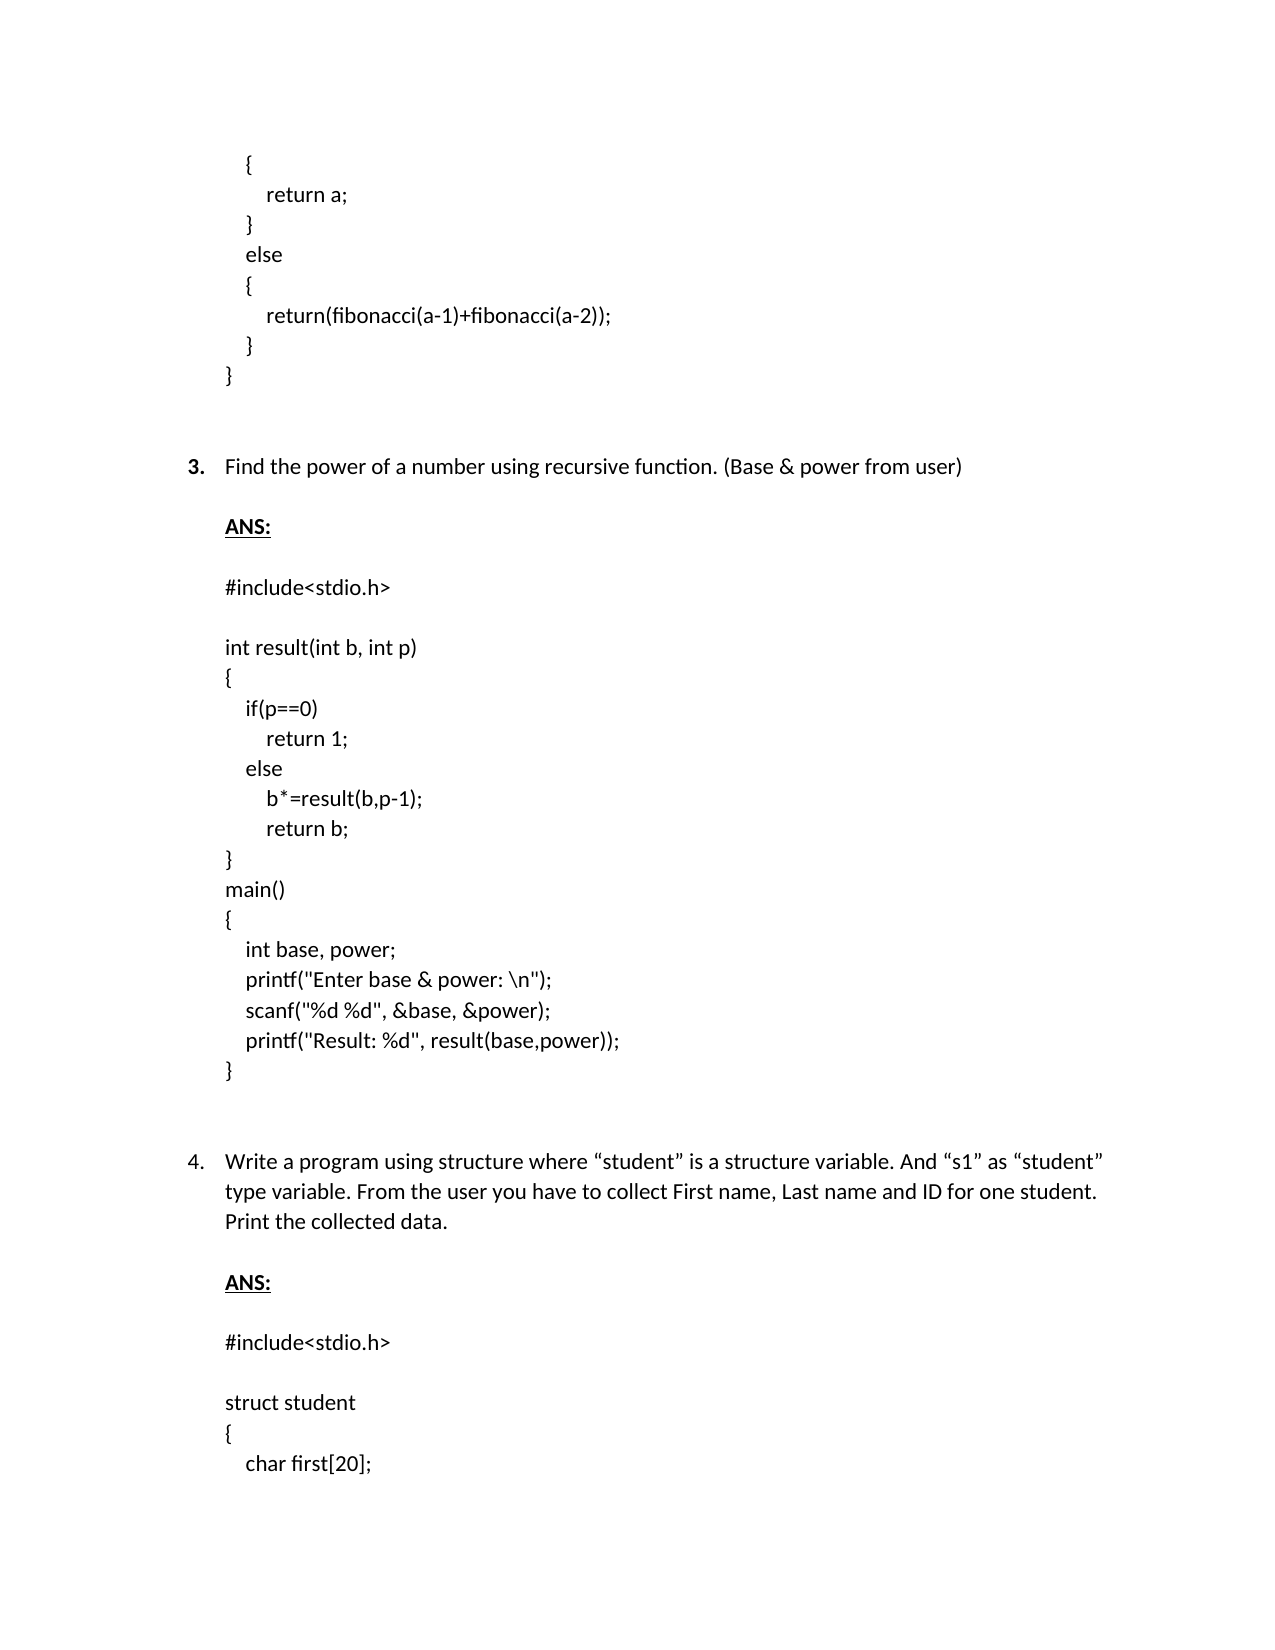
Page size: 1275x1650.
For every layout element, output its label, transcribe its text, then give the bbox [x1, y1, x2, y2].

list #include<stdio.h> [225, 1328, 1125, 1356]
list if(p==0) [225, 694, 1125, 722]
list #include<stdio.h> [225, 573, 1125, 601]
list return a; [225, 180, 1125, 208]
list ANS: [225, 512, 1125, 541]
list { [225, 905, 1125, 933]
list else [225, 241, 1125, 269]
list { [225, 663, 1125, 692]
list { [225, 271, 1125, 299]
list return b; [225, 814, 1125, 843]
list Find the power of a number using recursive function. (Base & power from user) [187, 452, 1125, 480]
list } [225, 331, 1125, 359]
list struct student [225, 1388, 1125, 1417]
list char first[20]; [225, 1449, 1125, 1477]
list printf("Enter base & power: \n"); [225, 966, 1125, 994]
list scanf("%d %d", &base, &power); [225, 996, 1125, 1024]
list else [225, 754, 1125, 782]
list printf("Result: %d", result(base,power)); [225, 1026, 1125, 1054]
list } [225, 1056, 1125, 1084]
list } [225, 210, 1125, 238]
list int result(int b, int p) [225, 633, 1125, 661]
list main() [225, 875, 1125, 903]
list b*=result(b,p-1); [225, 784, 1125, 812]
list } [225, 361, 1125, 389]
list int base, power; [225, 935, 1125, 963]
list ANS: [225, 1268, 1125, 1296]
list } [225, 845, 1125, 873]
list { [225, 1419, 1125, 1447]
list Write a program using structure where “student” is a structure variable. And “s1” as “student” type variable. From the user you have to collect First name, Last name and ID for one student. Print the collected data. [187, 1147, 1125, 1235]
list { [225, 150, 1125, 178]
list return 1; [225, 724, 1125, 752]
list return(fibonacci(a-1)+fibonacci(a-2)); [225, 301, 1125, 329]
